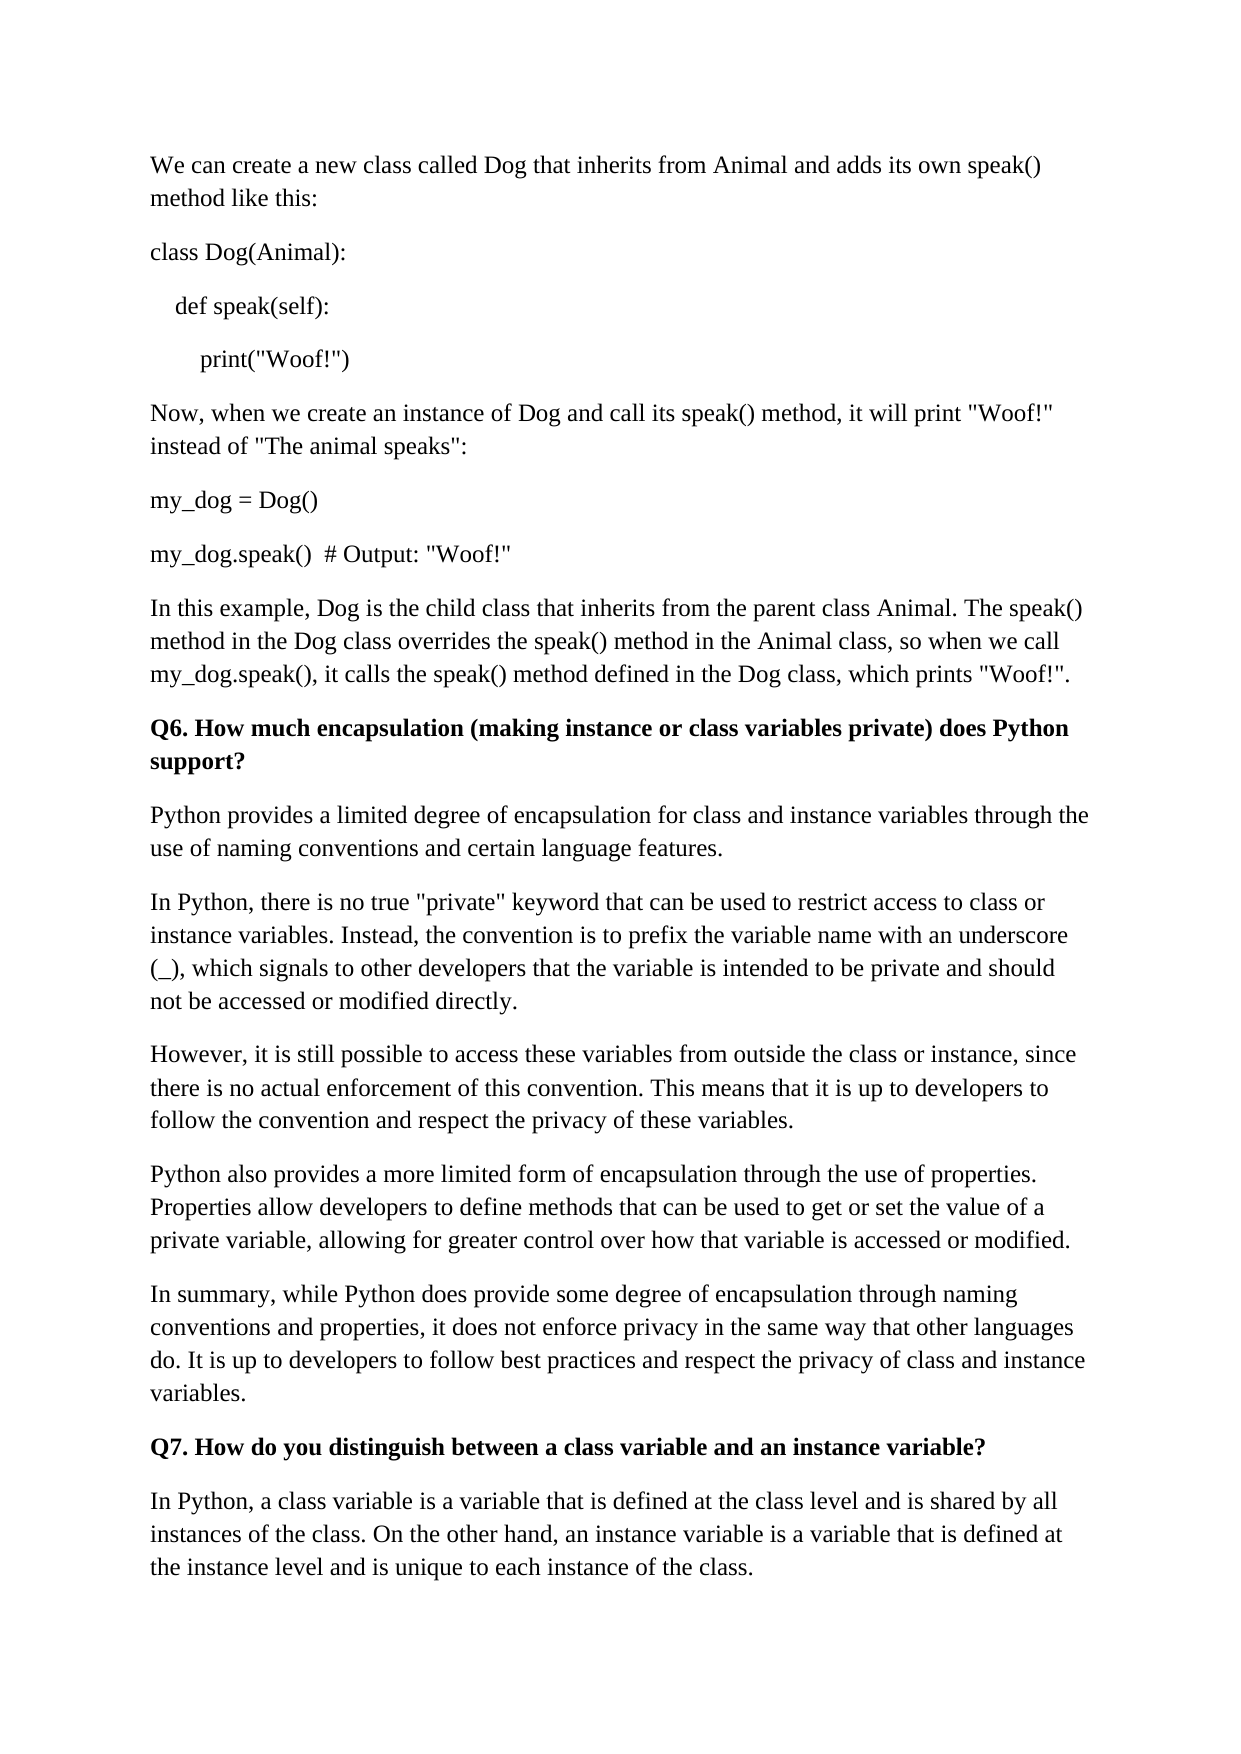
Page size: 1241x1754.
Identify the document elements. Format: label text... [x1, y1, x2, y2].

text In Python, a class variable is a variable that is defined at the class level and is shared by all instances of the class. On the other hand, an instance variable is a variable that is defined at the instance level and is unique to each instance of the class. [150, 1486, 1090, 1581]
text Python also provides a more limited form of encapsulation through the use of properties. Properties allow developers to define methods that can be used to get or set the value of a private variable, allowing for greater control over how that variable is accessed or modified. [150, 1159, 1090, 1254]
text my_dog.speak() # Output: "Woof!" [150, 539, 1090, 568]
text Python provides a limited degree of encapsulation for class and instance variables through the use of naming conventions and certain language features. [150, 800, 1090, 862]
text However, it is still possible to access these variables from outside the class or instance, since there is no actual enforcement of this convention. This means that it is up to developers to follow the convention and respect the privacy of these variables. [150, 1039, 1090, 1134]
text We can create a new class called Dog that inherits from Animal and adds its own speak() method like this: [150, 150, 1090, 212]
text Q7. How do you distinguish between a class variable and an instance variable? [150, 1432, 1090, 1461]
text In Python, there is no true "private" keyword that can be used to restrict access to class or instance variables. Instead, the convention is to prefix the variable name with an underscore (_), which signals to other developers that the variable is intended to be private and should not be accessed or modified directly. [150, 887, 1090, 1014]
text In this example, Dog is the child class that inherits from the parent class Animal. The speak() method in the Dog class overrides the speak() method in the Animal class, so when we call my_dog.speak(), it calls the speak() method defined in the Dog class, which prints "Woof!". [150, 593, 1090, 688]
text my_dog = Dog() [150, 485, 1090, 514]
text class Dog(Animal): [150, 237, 1090, 266]
text Q6. How much encapsulation (making instance or class variables private) does Python support? [150, 713, 1090, 775]
text def speak(self): [150, 291, 1090, 319]
text In summary, while Python does provide some degree of encapsulation through naming conventions and properties, it does not enforce privacy in the same way that other languages do. It is up to developers to follow best practices and respect the privacy of class and instance variables. [150, 1279, 1090, 1407]
text Now, when we create an instance of Dog and call its speak() method, it will print "Woof!" instead of "The animal speaks": [150, 398, 1090, 460]
text print("Woof!") [150, 344, 1090, 373]
